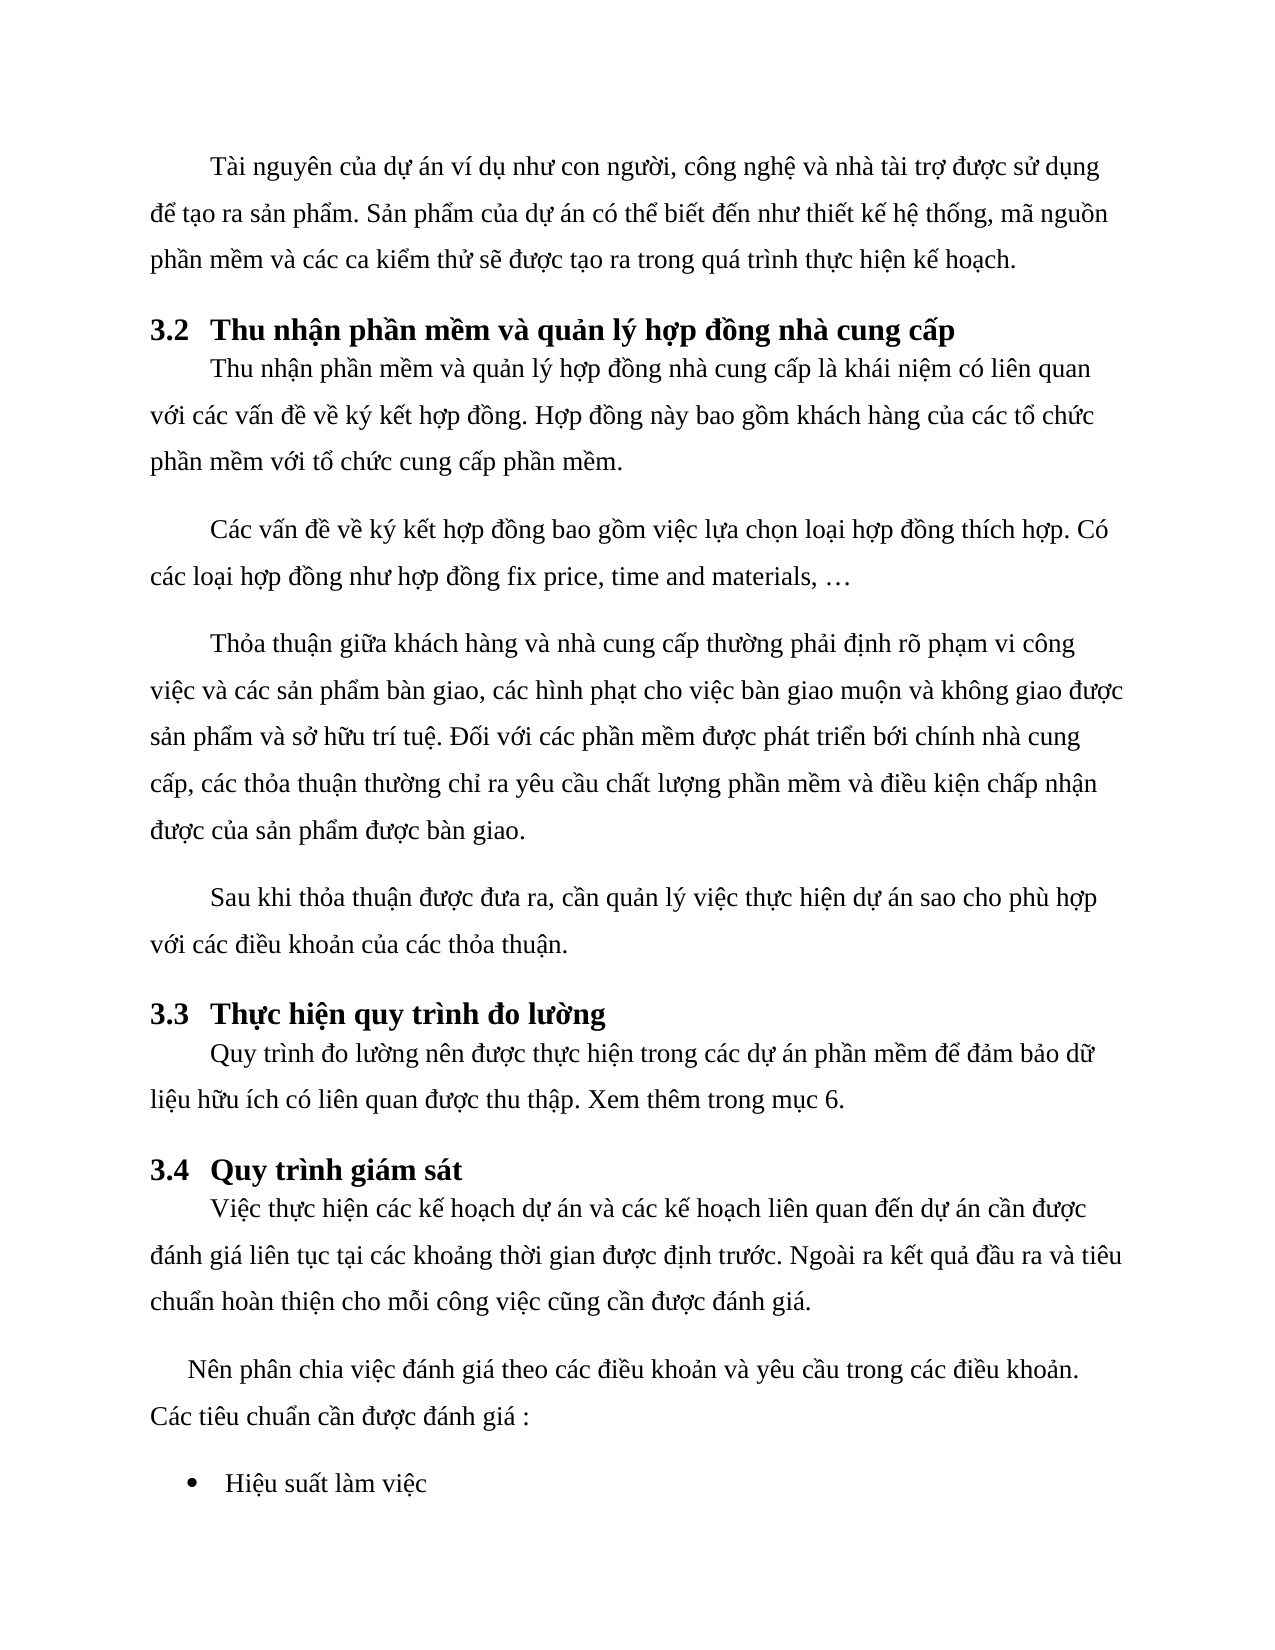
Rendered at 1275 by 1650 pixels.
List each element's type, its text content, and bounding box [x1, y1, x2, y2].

subtitle Quy trình giám sát [150, 1151, 1125, 1187]
text Thỏa thuận giữa khách hàng và nhà cung cấp thường phải định rõ phạm vi công việc và các sản phẩm bàn giao, các hình phạt cho việc bàn giao muộn và không giao được sản phẩm và sở hữu trí tuệ. Đối với các phần mềm được phát triển bới chính nhà cung cấp, các thỏa thuận thường chỉ ra yêu cầu chất lượng phần mềm và điều kiện chấp nhận được của sản phẩm được bàn giao. [150, 627, 1125, 845]
text Quy trình đo lường nên được thực hiện trong các dự án phần mềm để đảm bảo dữ liệu hữu ích có liên quan được thu thập. Xem thêm trong mục 6. [150, 1037, 1125, 1114]
text Nên phân chia việc đánh giá theo các điều khoản và yêu cầu trong các điều khoản. Các tiêu chuẩn cần được đánh giá : [150, 1353, 1125, 1431]
text Tài nguyên của dự án ví dụ như con người, công nghệ và nhà tài trợ được sử dụng để tạo ra sản phẩm. Sản phẩm của dự án có thể biết đến như thiết kế hệ thống, mã nguồn phần mềm và các ca kiểm thử sẽ được tạo ra trong quá trình thực hiện kế hoạch. [150, 150, 1125, 274]
text Sau khi thỏa thuận được đưa ra, cần quản lý việc thực hiện dự án sao cho phù hợp với các điều khoản của các thỏa thuận. [150, 881, 1125, 959]
text Việc thực hiện các kế hoạch dự án và các kế hoạch liên quan đến dự án cần được đánh giá liên tục tại các khoảng thời gian được định trước. Ngoài ra kết quả đầu ra và tiêu chuẩn hoàn thiện cho mỗi công việc cũng cần được đánh giá. [150, 1192, 1125, 1317]
subtitle Thu nhận phần mềm và quản lý hợp đồng nhà cung cấp [150, 311, 1125, 347]
subtitle Thực hiện quy trình đo lường [150, 995, 1125, 1031]
text Thu nhận phần mềm và quản lý hợp đồng nhà cung cấp là khái niệm có liên quan với các vấn đề về ký kết hợp đồng. Hợp đồng này bao gồm khách hàng của các tổ chức phần mềm với tổ chức cung cấp phần mềm. [150, 352, 1125, 477]
text Các vấn đề về ký kết hợp đồng bao gồm việc lựa chọn loại hợp đồng thích hợp. Có các loại hợp đồng như hợp đồng fix price, time and materials, … [150, 513, 1125, 591]
list Hiệu suất làm việc [187, 1467, 1125, 1498]
